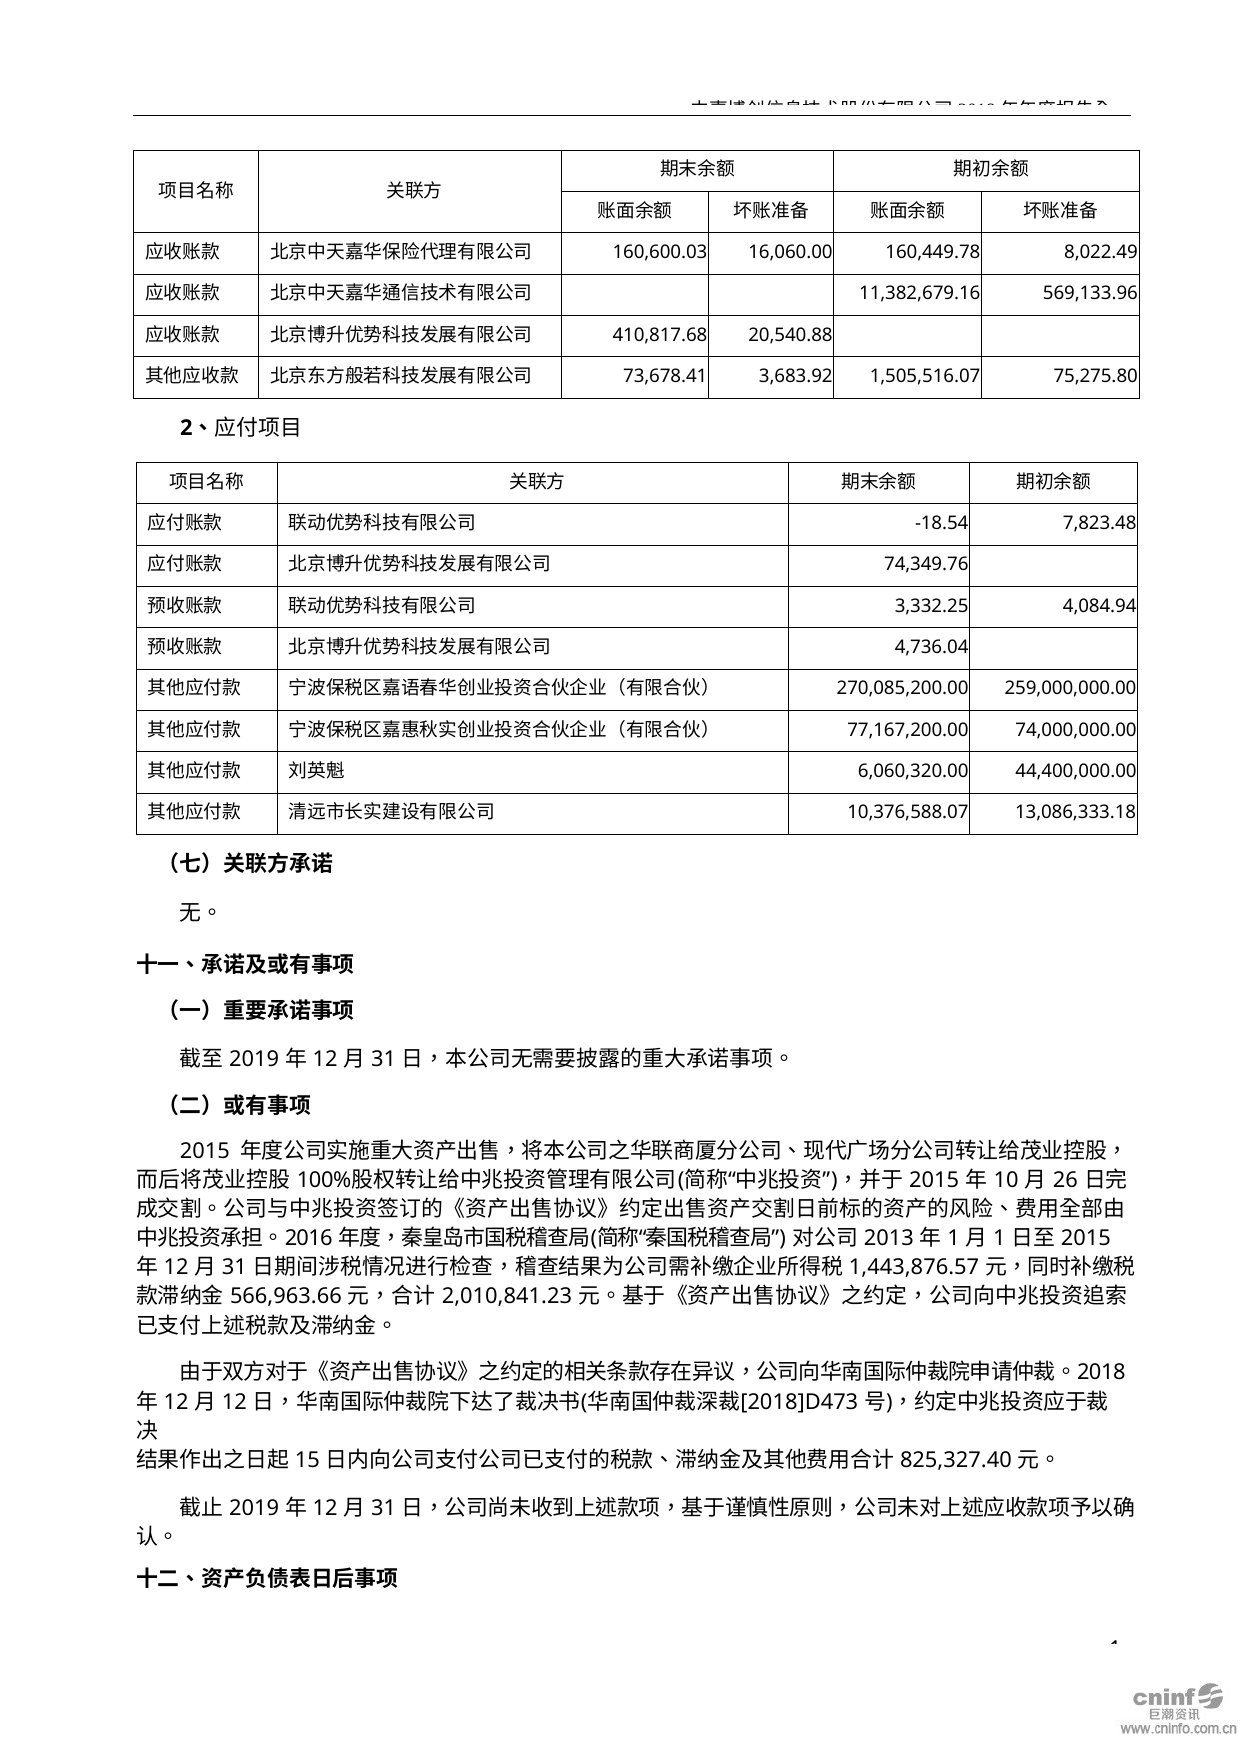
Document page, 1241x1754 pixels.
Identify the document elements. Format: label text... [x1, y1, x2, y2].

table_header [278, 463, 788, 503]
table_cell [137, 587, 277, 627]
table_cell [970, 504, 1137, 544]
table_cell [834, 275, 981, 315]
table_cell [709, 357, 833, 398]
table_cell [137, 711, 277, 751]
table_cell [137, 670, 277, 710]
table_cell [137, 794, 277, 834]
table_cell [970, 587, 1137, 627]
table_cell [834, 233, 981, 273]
text 2、应付项目 [180, 412, 441, 442]
text 款滞纳金 566,963.66 元，合计 2,010,841.23 元。基于《资产出售协议》之约定，公司向中兆投资追索 已支付上述税款及滞纳金。 [136, 1280, 1129, 1340]
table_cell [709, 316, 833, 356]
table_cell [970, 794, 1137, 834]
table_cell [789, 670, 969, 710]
text 截止 2019 年 12 月 31 日，公司尚未收到上述款项，基于谨慎性原则，公司未对上述应收款项予以确 认。 [136, 1493, 1167, 1550]
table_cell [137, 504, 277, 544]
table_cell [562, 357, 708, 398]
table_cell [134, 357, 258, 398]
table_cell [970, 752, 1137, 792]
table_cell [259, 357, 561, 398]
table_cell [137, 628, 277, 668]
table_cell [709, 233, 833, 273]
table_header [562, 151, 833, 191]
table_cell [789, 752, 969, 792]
text （一）重要承诺事项 [158, 994, 441, 1024]
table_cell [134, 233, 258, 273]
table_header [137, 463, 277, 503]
text 年 12 月 31 日期间涉税情况进行检查，稽查结果为公司需补缴企业所得税 1,443,876.57 元，同时补缴税 [136, 1252, 1240, 1280]
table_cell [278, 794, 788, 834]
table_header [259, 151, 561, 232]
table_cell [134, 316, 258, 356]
text 结果作出之日起 15 日内向公司支付公司已支付的税款、滞纳金及其他费用合计 825,327.40 元。 [136, 1445, 1240, 1473]
text 2015 年度公司实施重大资产出售，将本公司之华联商厦分公司、现代广场分公司转让给茂业控股， [179, 1136, 1167, 1164]
text 而后将茂业控股 100%股权转让给中兆投资管理有限公司(简称“中兆投资”)，并于 2015 年 10 月 26 日完 成交割。公司与中兆投资签订的《资产出售协议》约定出售资产交割日前标的资产的风险、费用全部由 中兆投资承担。2016 年度，秦皇岛市国税稽查局(简称“秦国税稽查局”) 对公司 2013 年 1 月 1 日至 2015 [136, 1164, 1129, 1252]
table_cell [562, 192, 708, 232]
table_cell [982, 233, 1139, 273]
text （七）关联方承诺 无。 [158, 848, 353, 926]
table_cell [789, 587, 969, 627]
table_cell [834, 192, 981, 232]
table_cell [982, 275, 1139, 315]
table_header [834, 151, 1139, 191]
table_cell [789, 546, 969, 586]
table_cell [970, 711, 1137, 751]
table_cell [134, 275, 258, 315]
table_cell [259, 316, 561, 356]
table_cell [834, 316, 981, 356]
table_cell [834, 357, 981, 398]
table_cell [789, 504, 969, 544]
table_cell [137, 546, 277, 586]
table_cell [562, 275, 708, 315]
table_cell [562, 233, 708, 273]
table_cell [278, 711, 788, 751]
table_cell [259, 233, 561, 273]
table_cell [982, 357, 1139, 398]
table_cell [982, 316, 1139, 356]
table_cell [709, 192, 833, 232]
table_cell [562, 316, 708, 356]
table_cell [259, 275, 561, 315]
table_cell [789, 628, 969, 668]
picture [1115, 1680, 1240, 1737]
text 截至 2019 年 12 月 31 日，本公司无需要披露的重大承诺事项。 [179, 1043, 1121, 1072]
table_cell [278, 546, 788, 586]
subtitle 十一、承诺及或有事项 [136, 949, 1240, 979]
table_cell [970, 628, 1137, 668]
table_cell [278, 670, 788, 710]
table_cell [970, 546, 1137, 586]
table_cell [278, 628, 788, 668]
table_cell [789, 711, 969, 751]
subtitle （二）或有事项 [158, 1090, 441, 1120]
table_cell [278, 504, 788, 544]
subtitle 十二、资产负债表日后事项 [136, 1563, 1240, 1593]
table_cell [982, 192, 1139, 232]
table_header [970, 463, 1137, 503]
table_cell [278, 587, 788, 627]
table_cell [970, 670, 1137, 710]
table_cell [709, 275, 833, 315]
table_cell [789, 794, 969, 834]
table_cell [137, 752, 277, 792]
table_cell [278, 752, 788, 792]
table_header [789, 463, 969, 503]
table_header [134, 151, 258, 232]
text 由于双方对于《资产出售协议》之约定的相关条款存在异议，公司向华南国际仲裁院申请仲裁。2018 年 12 月 12 日，华南国际仲裁院下达了裁决书(华南国仲裁深裁[2018]D473 号)，约定中兆投资应于裁决 [136, 1356, 1129, 1445]
